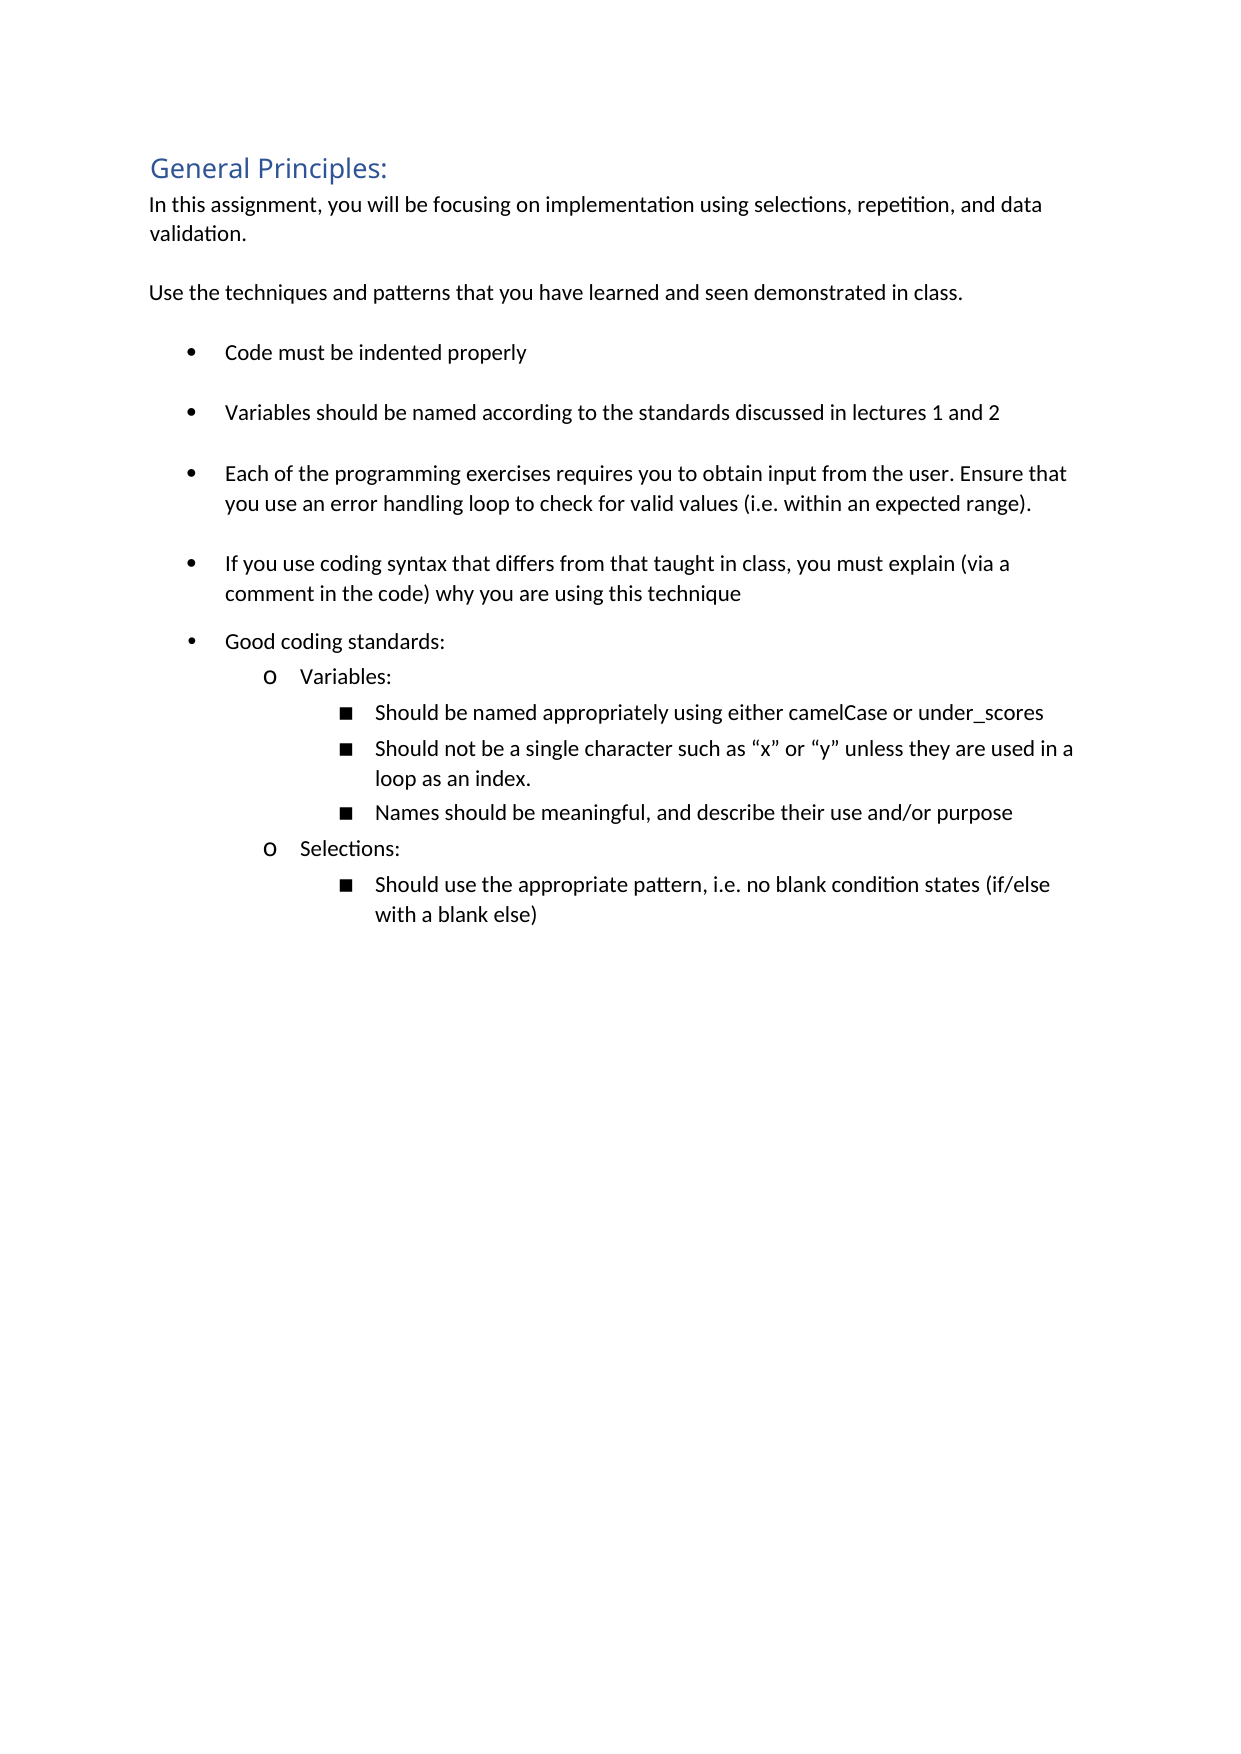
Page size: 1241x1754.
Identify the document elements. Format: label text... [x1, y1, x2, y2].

list Code must be indented properly [187, 338, 1090, 396]
list Names should be meaningful, and describe their use and/or purpose [337, 794, 1090, 828]
list Good coding standards: [187, 626, 1090, 656]
text In this assignment, you will be focusing on implementation using selections, repetition, and data validation. [148, 190, 1090, 247]
text Use the techniques and patterns that you have learned and seen demonstrated in class. [148, 278, 1090, 306]
list Each of the programming exercises requires you to obtain input from the user. Ensure that you use an error handling loop to check for valid values (i.e. within an expected range). [187, 459, 1090, 517]
list If you use coding syntax that differs from that taught in class, you must explain (via a comment in the code) why you are using this technique [187, 549, 1090, 607]
list Variables should be named according to the standards discussed in lectures 1 and 2 [187, 398, 1090, 456]
list Should use the appropriate pattern, i.e. no blank condition states (if/else with a blank else) [337, 866, 1090, 929]
list Should be named appropriately using either camelCase or under_scores [337, 693, 1090, 727]
subtitle General Principles: [150, 150, 1090, 187]
list Selections: [262, 830, 1090, 864]
list Variables: [262, 657, 1090, 691]
list Should not be a single character such as “x” or “y” unless they are used in a loop as an index. [337, 729, 1090, 792]
